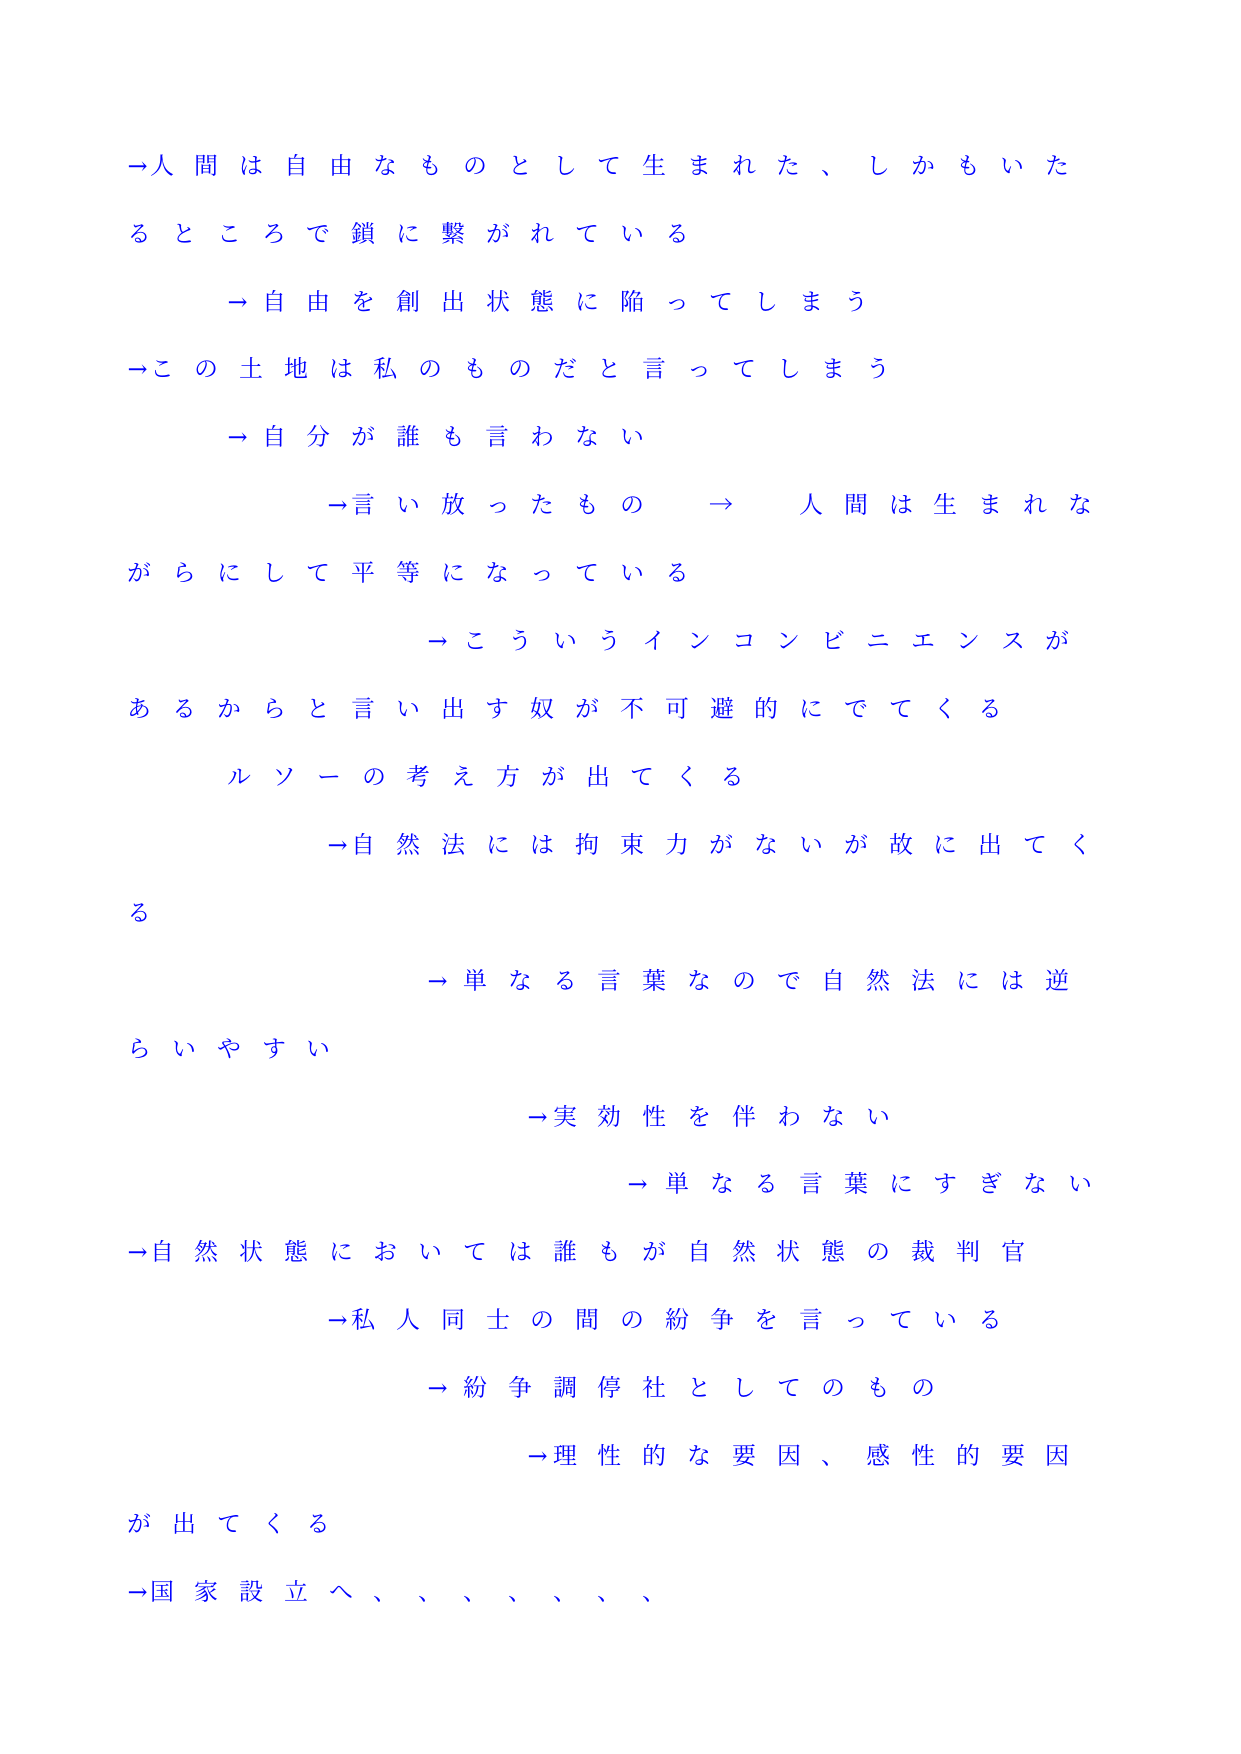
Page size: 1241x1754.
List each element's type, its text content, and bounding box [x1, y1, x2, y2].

text →単なる言葉にすぎない [127, 1149, 1113, 1217]
text →国家設立へ、、、、、、、 [127, 1556, 1113, 1624]
text →理性的な要因、感性的要因が出てくる [127, 1420, 1113, 1556]
text →言い放ったもの → 人間は生まれながらにして平等になっている [127, 469, 1113, 605]
text →こういうインコンビニエンスがあるからと言い出す奴が不可避的にでてくる [127, 605, 1113, 741]
text →私人同士の間の紛争を言っている [127, 1284, 1113, 1352]
text →紛争調停社としてのもの [127, 1352, 1113, 1420]
text →この土地は私のものだと言ってしまう [127, 334, 1113, 402]
text →自然法には拘束力がないが故に出てくる [127, 809, 1113, 945]
text →単なる言葉なので自然法には逆らいやすい [127, 945, 1113, 1081]
text →実効性を伴わない [127, 1081, 1113, 1149]
text →人間は自由なものとして生まれた、しかもいたるところで鎖に繋がれている [127, 130, 1113, 266]
text →自然状態においては誰もが自然状態の裁判官 [127, 1217, 1113, 1284]
text →自分が誰も言わない [127, 402, 1113, 469]
text ルソーの考え方が出てくる [127, 741, 1113, 809]
text →自由を創出状態に陥ってしまう [127, 266, 1113, 334]
